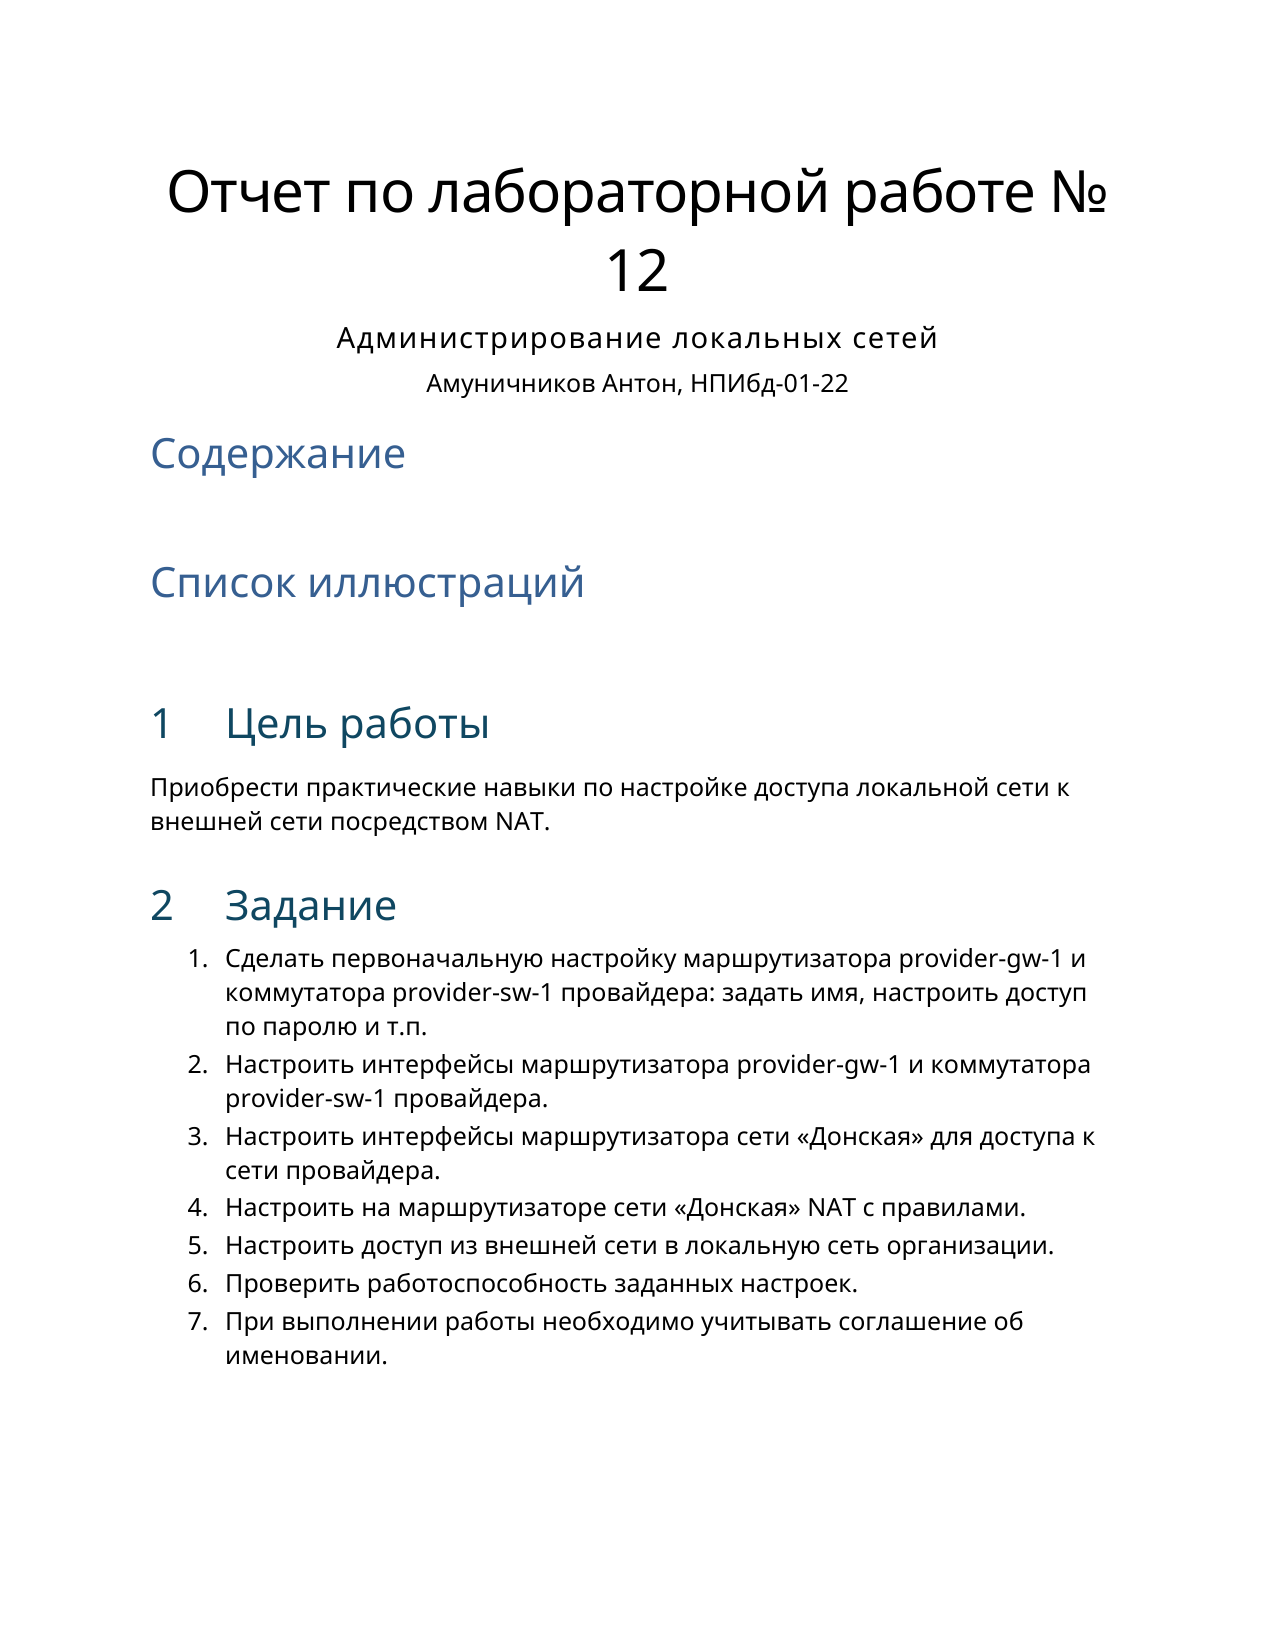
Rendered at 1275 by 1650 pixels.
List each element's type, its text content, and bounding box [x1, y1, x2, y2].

list Сделать первоначальную настройку маршрутизатора provider-gw-1 и коммутатора provider-sw-1 провайдера: задать имя, настроить доступ по паролю и т.п. [187, 940, 1125, 1043]
subtitle 1 Цель работы [150, 694, 1125, 751]
title Отчет по лабораторной работе № 12 [150, 150, 1125, 309]
list Настроить на маршрутизаторе сети «Донская» NAT с правилами. [187, 1190, 1125, 1224]
list При выполнении работы необходимо учитывать соглашение об именовании. [187, 1303, 1125, 1372]
list Проверить работоспособность заданных настроек. [187, 1266, 1125, 1300]
list Настроить доступ из внешней сети в локальную сеть организации. [187, 1228, 1125, 1262]
text Амуничников Антон, НПИбд-01-22 [150, 365, 1125, 399]
subtitle Администрирование локальных сетей [150, 317, 1125, 357]
list Настроить интерфейсы маршрутизатора provider-gw-1 и коммутатора provider-sw-1 провайдера. [187, 1046, 1125, 1114]
subtitle 2 Задание [150, 875, 1125, 932]
list Настроить интерфейсы маршрутизатора сети «Донская» для доступа к сети провайдера. [187, 1118, 1125, 1186]
text Приобрести практические навыки по настройке доступа локальной сети к внешней сети посредством NAT. [150, 770, 1125, 838]
